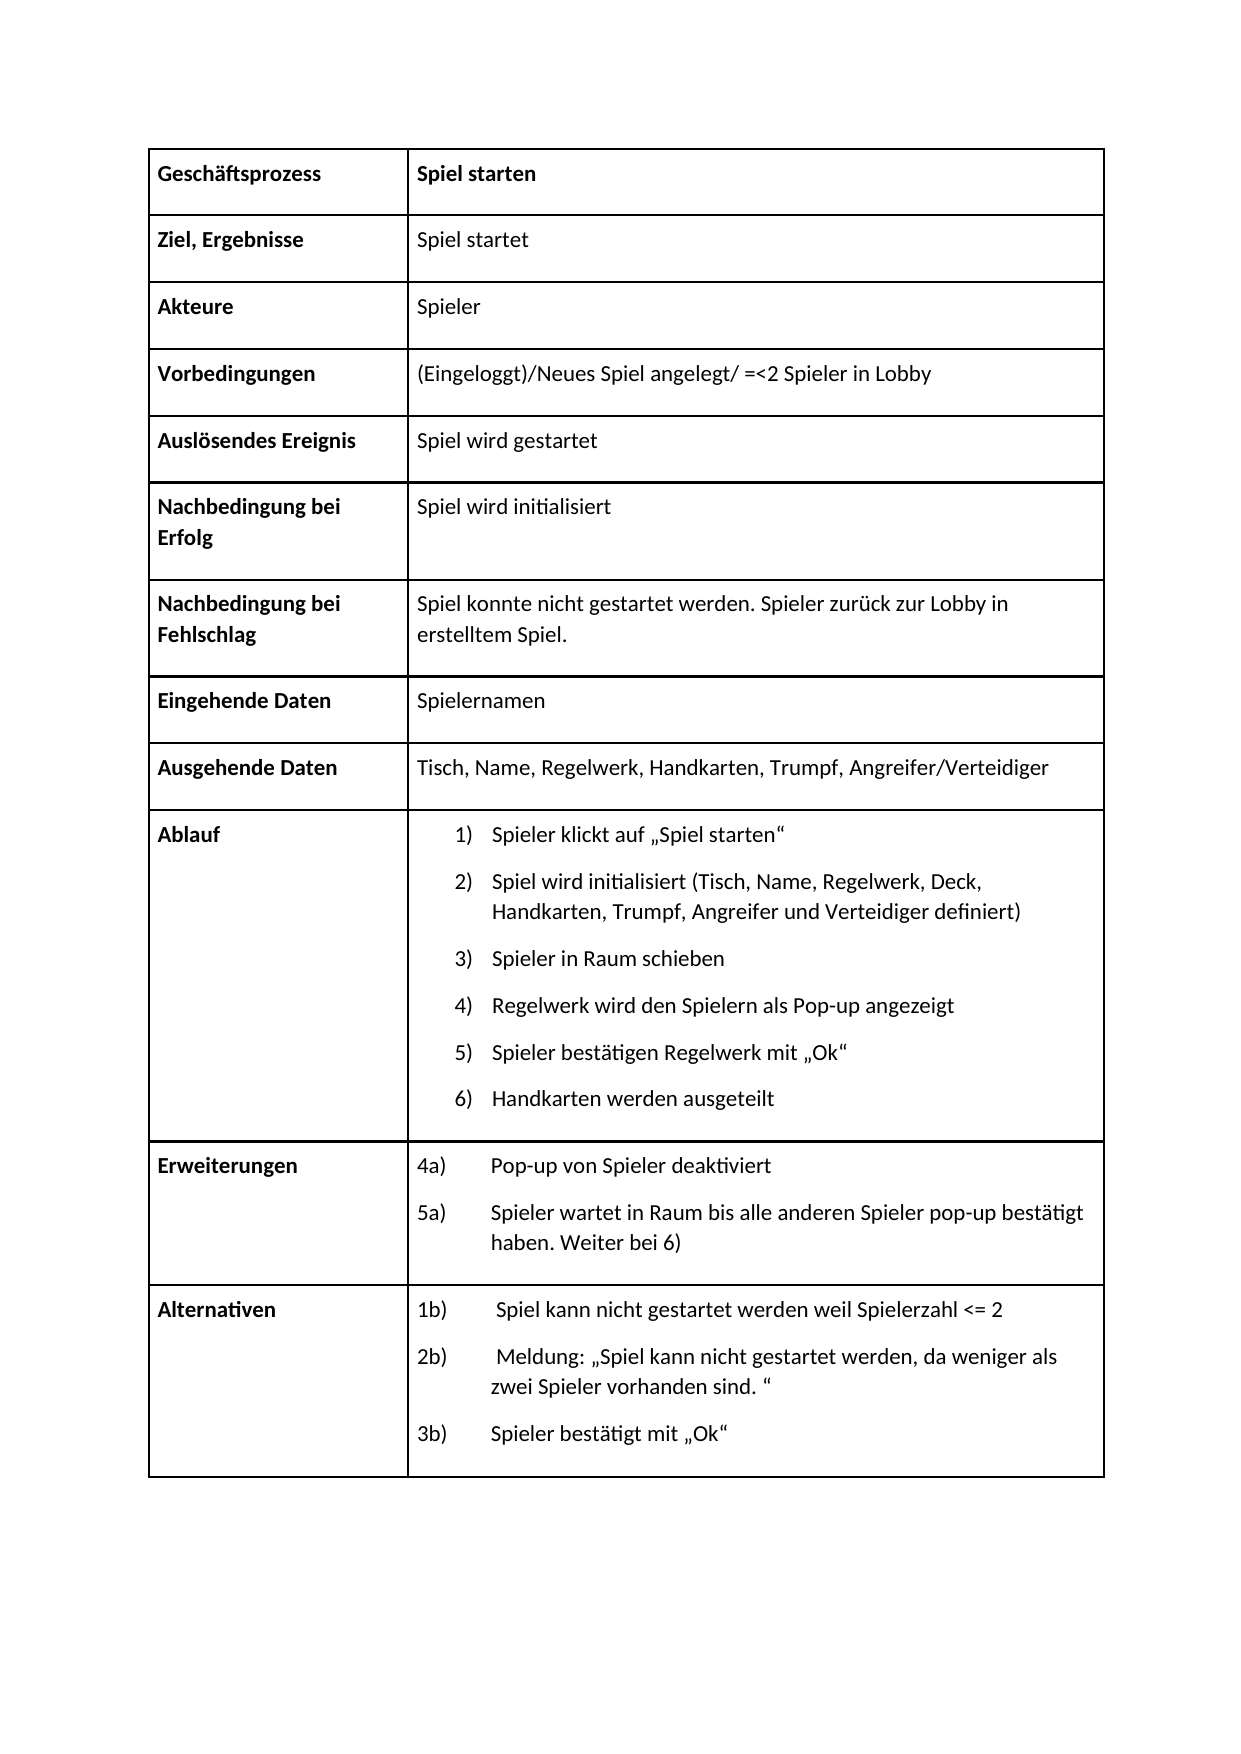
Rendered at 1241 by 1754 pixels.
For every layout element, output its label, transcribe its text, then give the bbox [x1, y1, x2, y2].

table_header Spiel starten [409, 150, 1103, 214]
table_cell Spiel startet [409, 216, 1103, 281]
table_cell Vorbedingungen [150, 350, 407, 415]
table_cell Spiel wird gestartet [409, 417, 1103, 481]
table_cell Alternativen [150, 1286, 407, 1476]
table_cell 1b) Spiel kann nicht gestartet werden weil Spielerzahl <= 2 2b) Meldung: „Spiel kann nicht gestartet werden, da weniger als zwei Spieler vorhanden sind. “ 3b) Spieler bestätigt mit „Ok“ [409, 1286, 1103, 1476]
table_cell Nachbedingung bei Erfolg [150, 484, 407, 578]
table_cell Spieler klickt auf „Spiel starten“ Spiel wird initialisiert (Tisch, Name, Regelwerk, Deck, Handkarten, Trumpf, Angreifer und Verteidiger definiert) Spieler in Raum schieben Regelwerk wird den Spielern als Pop-up angezeigt Spieler bestätigen Regelwerk mit „Ok“ Handkarten werden ausgeteilt [409, 811, 1103, 1140]
table_cell Spiel wird initialisiert [409, 484, 1103, 578]
table_cell Auslösendes Ereignis [150, 417, 407, 481]
table_cell (Eingeloggt)/Neues Spiel angelegt/ =<2 Spieler in Lobby [409, 350, 1103, 415]
table_cell Nachbedingung bei Fehlschlag [150, 581, 407, 675]
table_cell Ablauf [150, 811, 407, 1140]
table_cell Erweiterungen [150, 1143, 407, 1284]
table_cell Tisch, Name, Regelwerk, Handkarten, Trumpf, Angreifer/Verteidiger [409, 744, 1103, 809]
table_cell 4a) Pop-up von Spieler deaktiviert 5a) Spieler wartet in Raum bis alle anderen Spieler pop-up bestätigt haben. Weiter bei 6) [409, 1143, 1103, 1284]
table_cell Spiel konnte nicht gestartet werden. Spieler zurück zur Lobby in erstelltem Spiel. [409, 581, 1103, 675]
table_header Geschäftsprozess [150, 150, 407, 214]
table_cell Akteure [150, 283, 407, 348]
table_cell Eingehende Daten [150, 678, 407, 742]
table_cell Ausgehende Daten [150, 744, 407, 809]
table_cell Ziel, Ergebnisse [150, 216, 407, 281]
table_cell Spieler [409, 283, 1103, 348]
table_cell Spielernamen [409, 678, 1103, 742]
